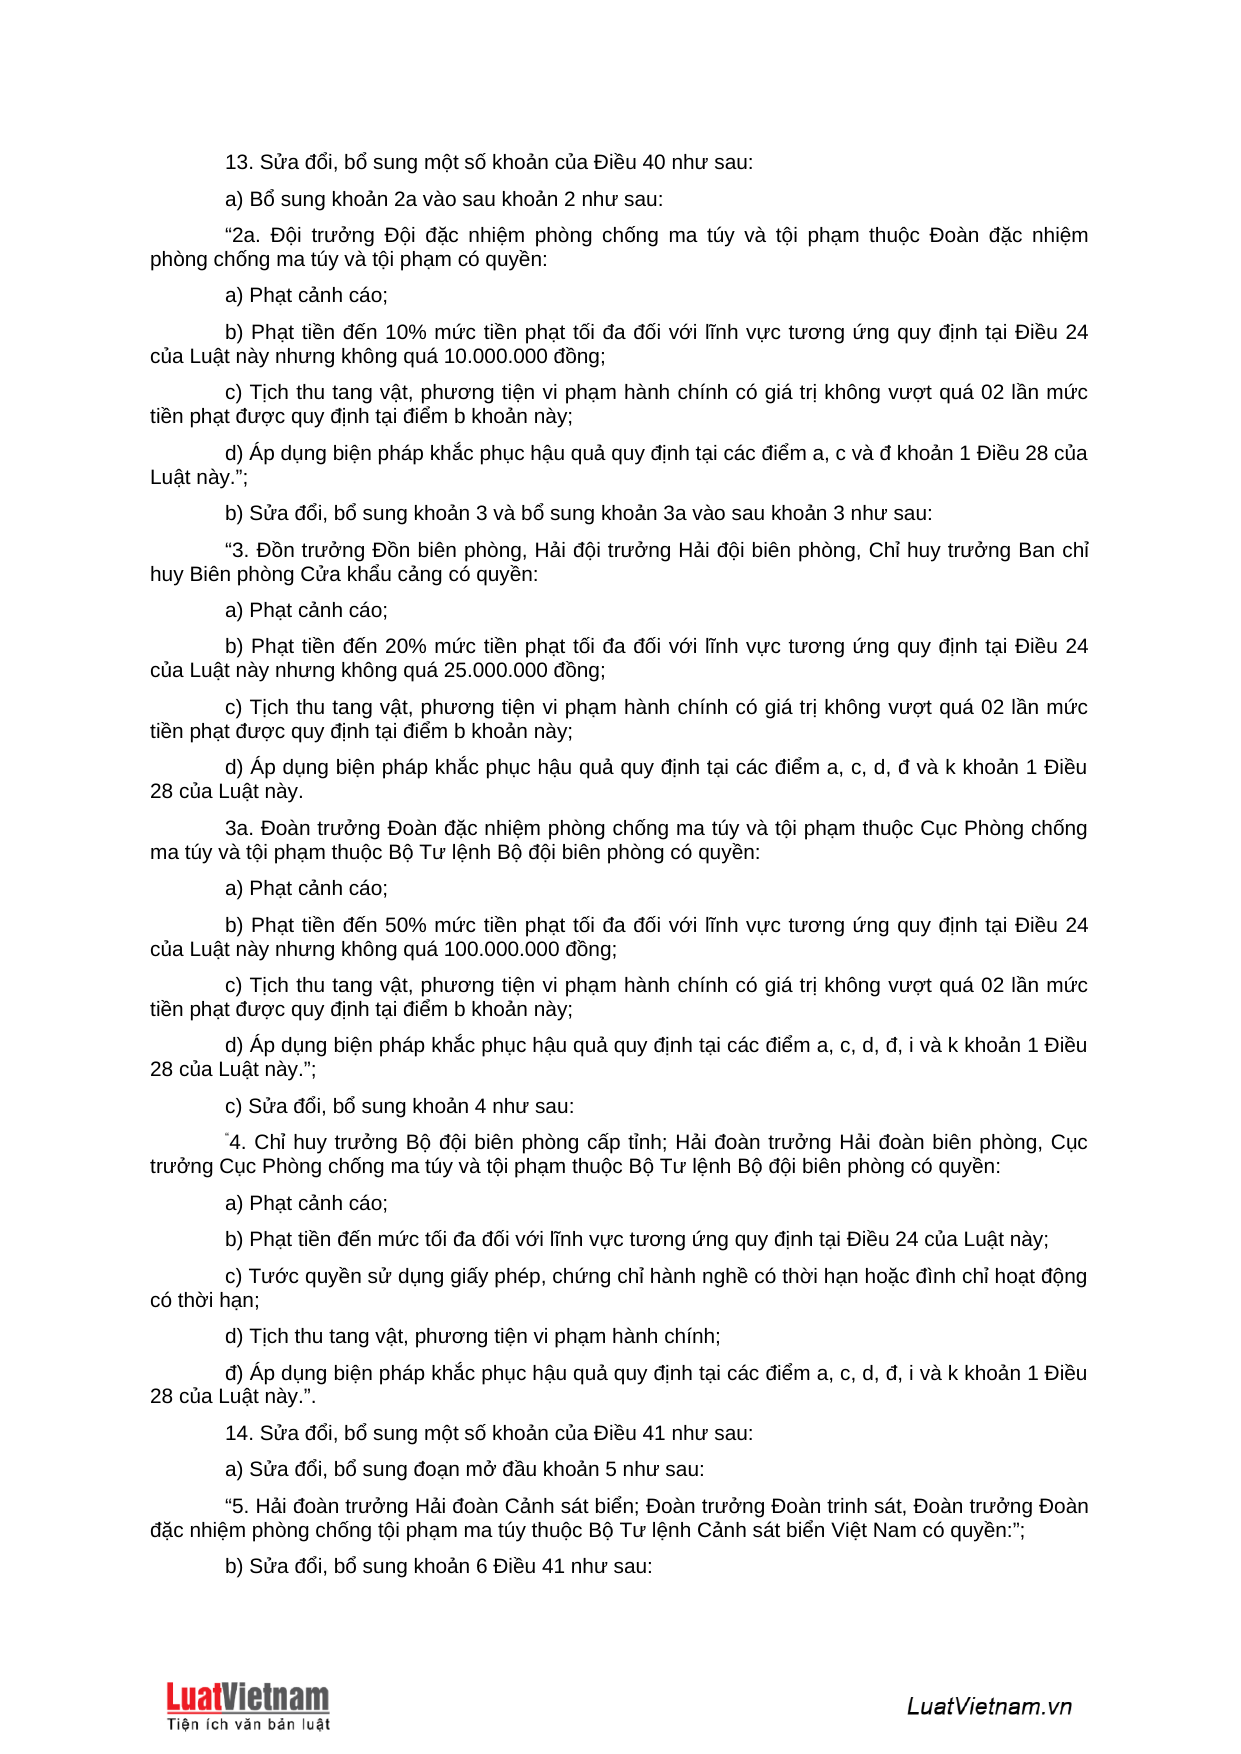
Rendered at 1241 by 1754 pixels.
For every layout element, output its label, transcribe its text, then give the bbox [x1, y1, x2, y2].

text d) Áp dụng biện pháp khắc phục hậu quả quy định tại các điểm a, c, d, đ, i và k khoản 1 Điều 28 của Luật này.”; [150, 1033, 1090, 1081]
text “2a. Đội trưởng Đội đặc nhiệm phòng chống ma túy và tội phạm thuộc Đoàn đặc nhiệm phòng chống ma túy và tội phạm có quyền: [150, 223, 1090, 271]
text d) Áp dụng biện pháp khắc phục hậu quả quy định tại các điểm a, c và đ khoản 1 Điều 28 của Luật này.”; [150, 441, 1090, 488]
text a) Phạt cảnh cáo; [150, 283, 1090, 307]
text 3a. Đoàn trưởng Đoàn đặc nhiệm phòng chống ma túy và tội phạm thuộc Cục Phòng chống ma túy và tội phạm thuộc Bộ Tư lệnh Bộ đội biên phòng có quyền: [150, 816, 1090, 863]
text d) Áp dụng biện pháp khắc phục hậu quả quy định tại các điểm a, c, d, đ và k khoản 1 Điều 28 của Luật này. [150, 755, 1090, 803]
text a) Phạt cảnh cáo; [150, 1191, 1090, 1214]
text c) Tịch thu tang vật, phương tiện vi phạm hành chính có giá trị không vượt quá 02 lần mức tiền phạt được quy định tại điểm b khoản này; [150, 380, 1090, 428]
text “3. Đồn trưởng Đồn biên phòng, Hải đội trưởng Hải đội biên phòng, Chỉ huy trưởng Ban chỉ huy Biên phòng Cửa khẩu cảng có quyền: [150, 537, 1090, 585]
text “4. Chỉ huy trưởng Bộ đội biên phòng cấp tỉnh; Hải đoàn trưởng Hải đoàn biên phòng, Cục trưởng Cục Phòng chống ma túy và tội phạm thuộc Bộ Tư lệnh Bộ đội biên phòng có quyền: [150, 1130, 1090, 1178]
text b) Sửa đổi, bổ sung khoản 6 Điều 41 như sau: [150, 1554, 1090, 1578]
text c) Tịch thu tang vật, phương tiện vi phạm hành chính có giá trị không vượt quá 02 lần mức tiền phạt được quy định tại điểm b khoản này; [150, 973, 1090, 1021]
text đ) Áp dụng biện pháp khắc phục hậu quả quy định tại các điểm a, c, d, đ, i và k khoản 1 Điều 28 của Luật này.”. [150, 1360, 1090, 1408]
text a) Sửa đổi, bổ sung đoạn mở đầu khoản 5 như sau: [150, 1457, 1090, 1481]
text b) Phạt tiền đến 50% mức tiền phạt tối đa đối với lĩnh vực tương ứng quy định tại Điều 24 của Luật này nhưng không quá 100.000.000 đồng; [150, 912, 1090, 960]
text a) Phạt cảnh cáo; [150, 876, 1090, 900]
text c) Tịch thu tang vật, phương tiện vi phạm hành chính có giá trị không vượt quá 02 lần mức tiền phạt được quy định tại điểm b khoản này; [150, 695, 1090, 743]
text c) Sửa đổi, bổ sung khoản 4 như sau: [150, 1094, 1090, 1118]
text b) Sửa đổi, bổ sung khoản 3 và bổ sung khoản 3a vào sau khoản 3 như sau: [150, 501, 1090, 525]
text 13. Sửa đổi, bổ sung một số khoản của Điều 40 như sau: [150, 150, 1090, 174]
text b) Phạt tiền đến 10% mức tiền phạt tối đa đối với lĩnh vực tương ứng quy định tại Điều 24 của Luật này nhưng không quá 10.000.000 đồng; [150, 320, 1090, 368]
text d) Tịch thu tang vật, phương tiện vi phạm hành chính; [150, 1324, 1090, 1348]
text a) Bổ sung khoản 2a vào sau khoản 2 như sau: [150, 186, 1090, 210]
text b) Phạt tiền đến 20% mức tiền phạt tối đa đối với lĩnh vực tương ứng quy định tại Điều 24 của Luật này nhưng không quá 25.000.000 đồng; [150, 634, 1090, 682]
text c) Tước quyền sử dụng giấy phép, chứng chỉ hành nghề có thời hạn hoặc đình chỉ hoạt động có thời hạn; [150, 1263, 1090, 1311]
picture [150, 1660, 1090, 1754]
text 14. Sửa đổi, bổ sung một số khoản của Điều 41 như sau: [150, 1421, 1090, 1445]
text a) Phạt cảnh cáo; [150, 598, 1090, 622]
text b) Phạt tiền đến mức tối đa đối với lĩnh vực tương ứng quy định tại Điều 24 của Luật này; [150, 1227, 1090, 1251]
text “5. Hải đoàn trưởng Hải đoàn Cảnh sát biển; Đoàn trưởng Đoàn trinh sát, Đoàn trưởng Đoàn đặc nhiệm phòng chống tội phạm ma túy thuộc Bộ Tư lệnh Cảnh sát biển Việt Nam có quyền:”; [150, 1494, 1090, 1542]
